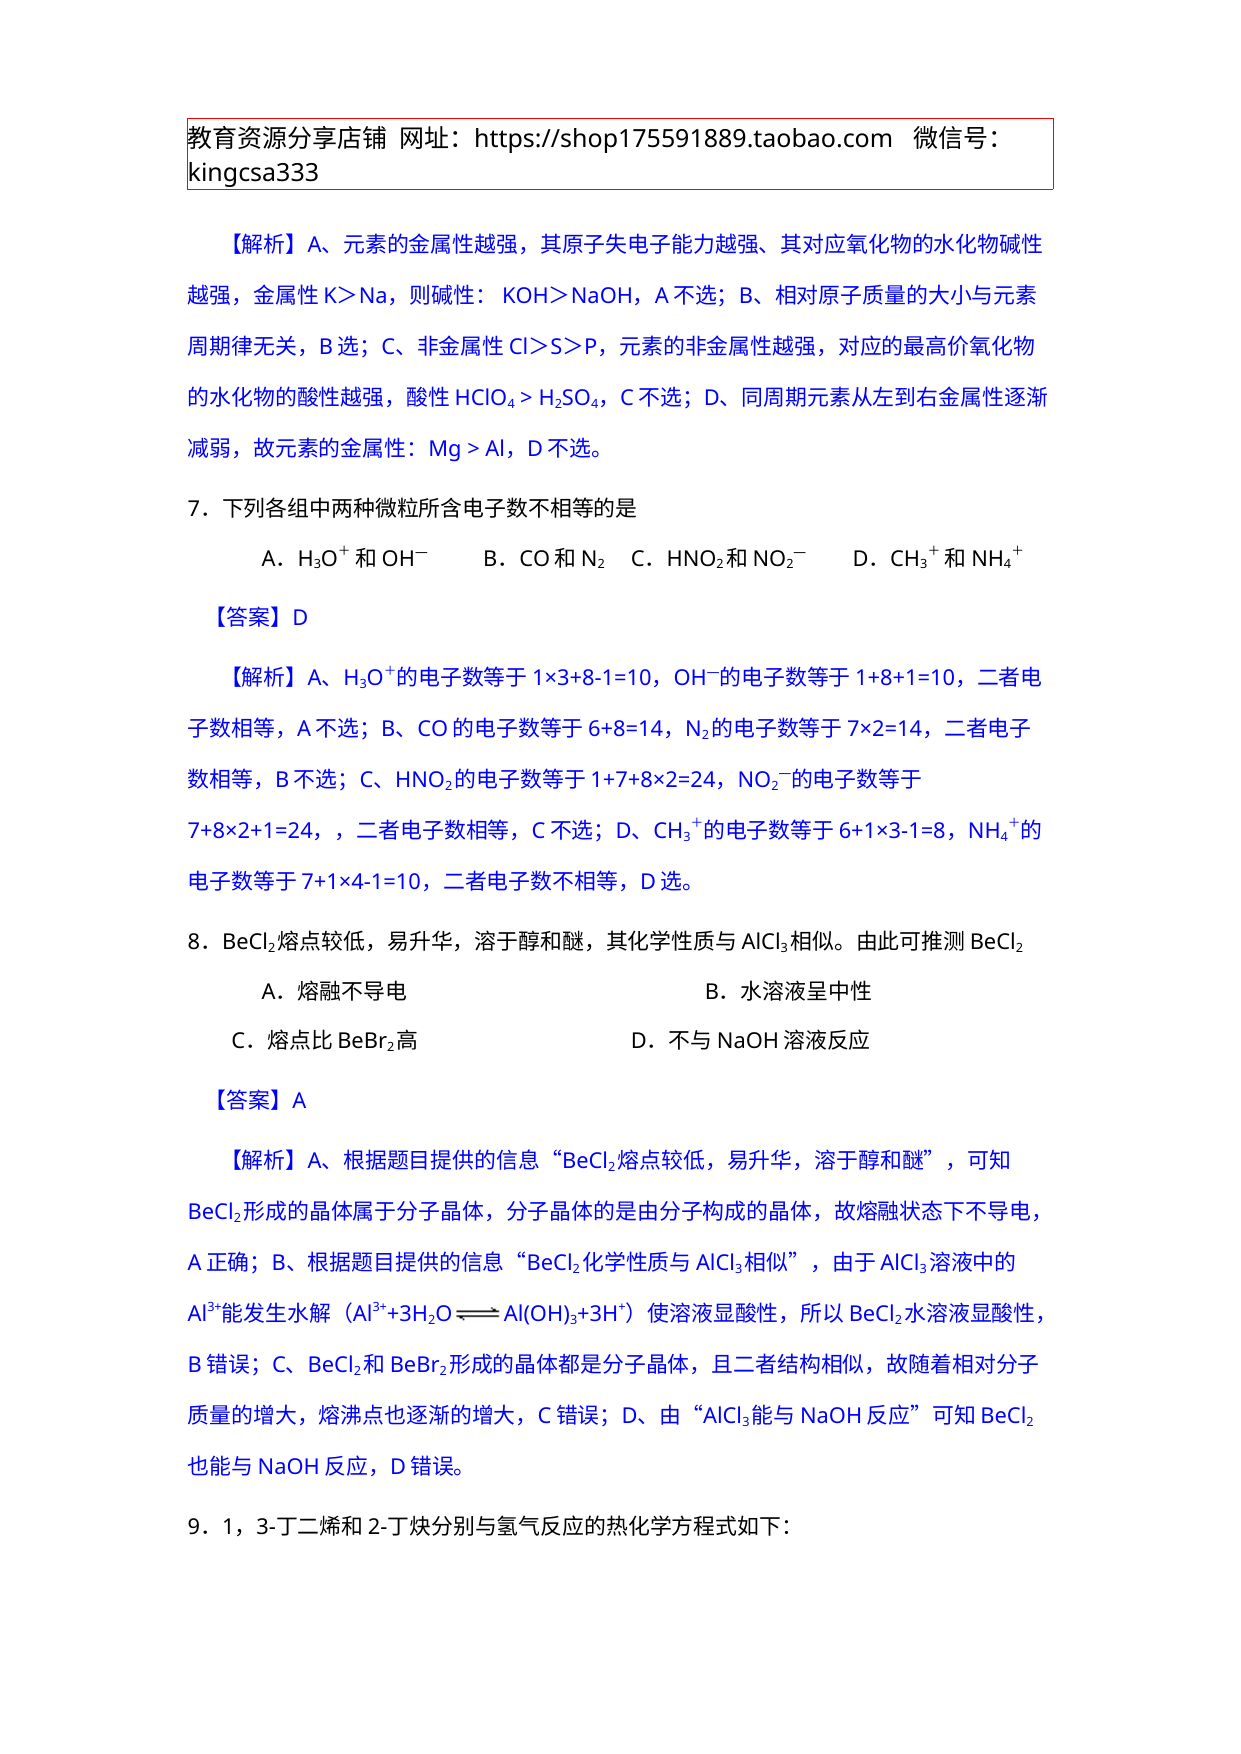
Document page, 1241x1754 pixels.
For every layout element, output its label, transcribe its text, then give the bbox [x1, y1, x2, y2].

text C．熔点比BeBr2高 D．不与NaOH溶液反应 [187, 1022, 1053, 1056]
text 9．1，3-丁二烯和2-丁炔分别与氢气反应的热化学方程式如下： [187, 1508, 1053, 1542]
text 【解析】A、H3O＋的电子数等于1×3+8-1=10，OH―的电子数等于1+8+1=10，二者电子数相等，A不选；B、CO的电子数等于6+8=14，N2的电子数等于7×2=14，二者电子数相等，B不选；C、HNO2的电子数等于1+7+8×2=24，NO2―的电子数等于7+8×2+1=24，，二者电子数相等，C不选；D、CH3＋的电子数等于6+1×3-1=8，NH4＋的电子数等于7+1×4-1=10，二者电子数不相等，D选。 [187, 659, 1053, 897]
text 7．下列各组中两种微粒所含电子数不相等的是 [187, 490, 1053, 524]
text A．熔融不导电 B．水溶液呈中性 [187, 973, 1053, 1007]
text 8．BeCl2熔点较低，易升华，溶于醇和醚，其化学性质与AlCl3相似。由此可推测BeCl2 [187, 923, 1053, 957]
text 【解析】A、元素的金属性越强，其原子失电子能力越强、其对应氧化物的水化物碱性越强，金属性K＞Na，则碱性： KOH＞NaOH，A不选；B、相对原子质量的大小与元素周期律无关，B选；C、非金属性Cl＞S＞P，元素的非金属性越强，对应的最高价氧化物的水化物的酸性越强，酸性HClO4 > H2SO4，C不选；D、同周期元素从左到右金属性逐渐减弱，故元素的金属性：Mg > Al，D不选。 [187, 226, 1053, 464]
text 【解析】A、根据题目提供的信息“BeCl2熔点较低，易升华，溶于醇和醚”，可知BeCl2形成的晶体属于分子晶体，分子晶体的是由分子构成的晶体，故熔融状态下不导电，A正确；B、根据题目提供的信息“BeCl2化学性质与AlCl3相似”，由于AlCl3溶液中的Al3+能发生水解（Al3++3H2OAl(OH)3+3H+）使溶液显酸性，所以BeCl2水溶液显酸性，B错误；C、BeCl2和BeBr2形成的晶体都是分子晶体，且二者结构相似，故随着相对分子质量的增大，熔沸点也逐渐的增大，C错误；D、由“AlCl3能与NaOH反应”可知BeCl2也能与NaOH反应，D错误。 [187, 1142, 1053, 1482]
picture [452, 1306, 504, 1322]
text 【答案】D [187, 599, 1053, 633]
text A．H3O＋ 和OH― B．CO和N2 C．HNO2和NO2― D．CH3＋ 和NH4＋ [187, 539, 1053, 573]
text 【答案】A [187, 1082, 1053, 1116]
